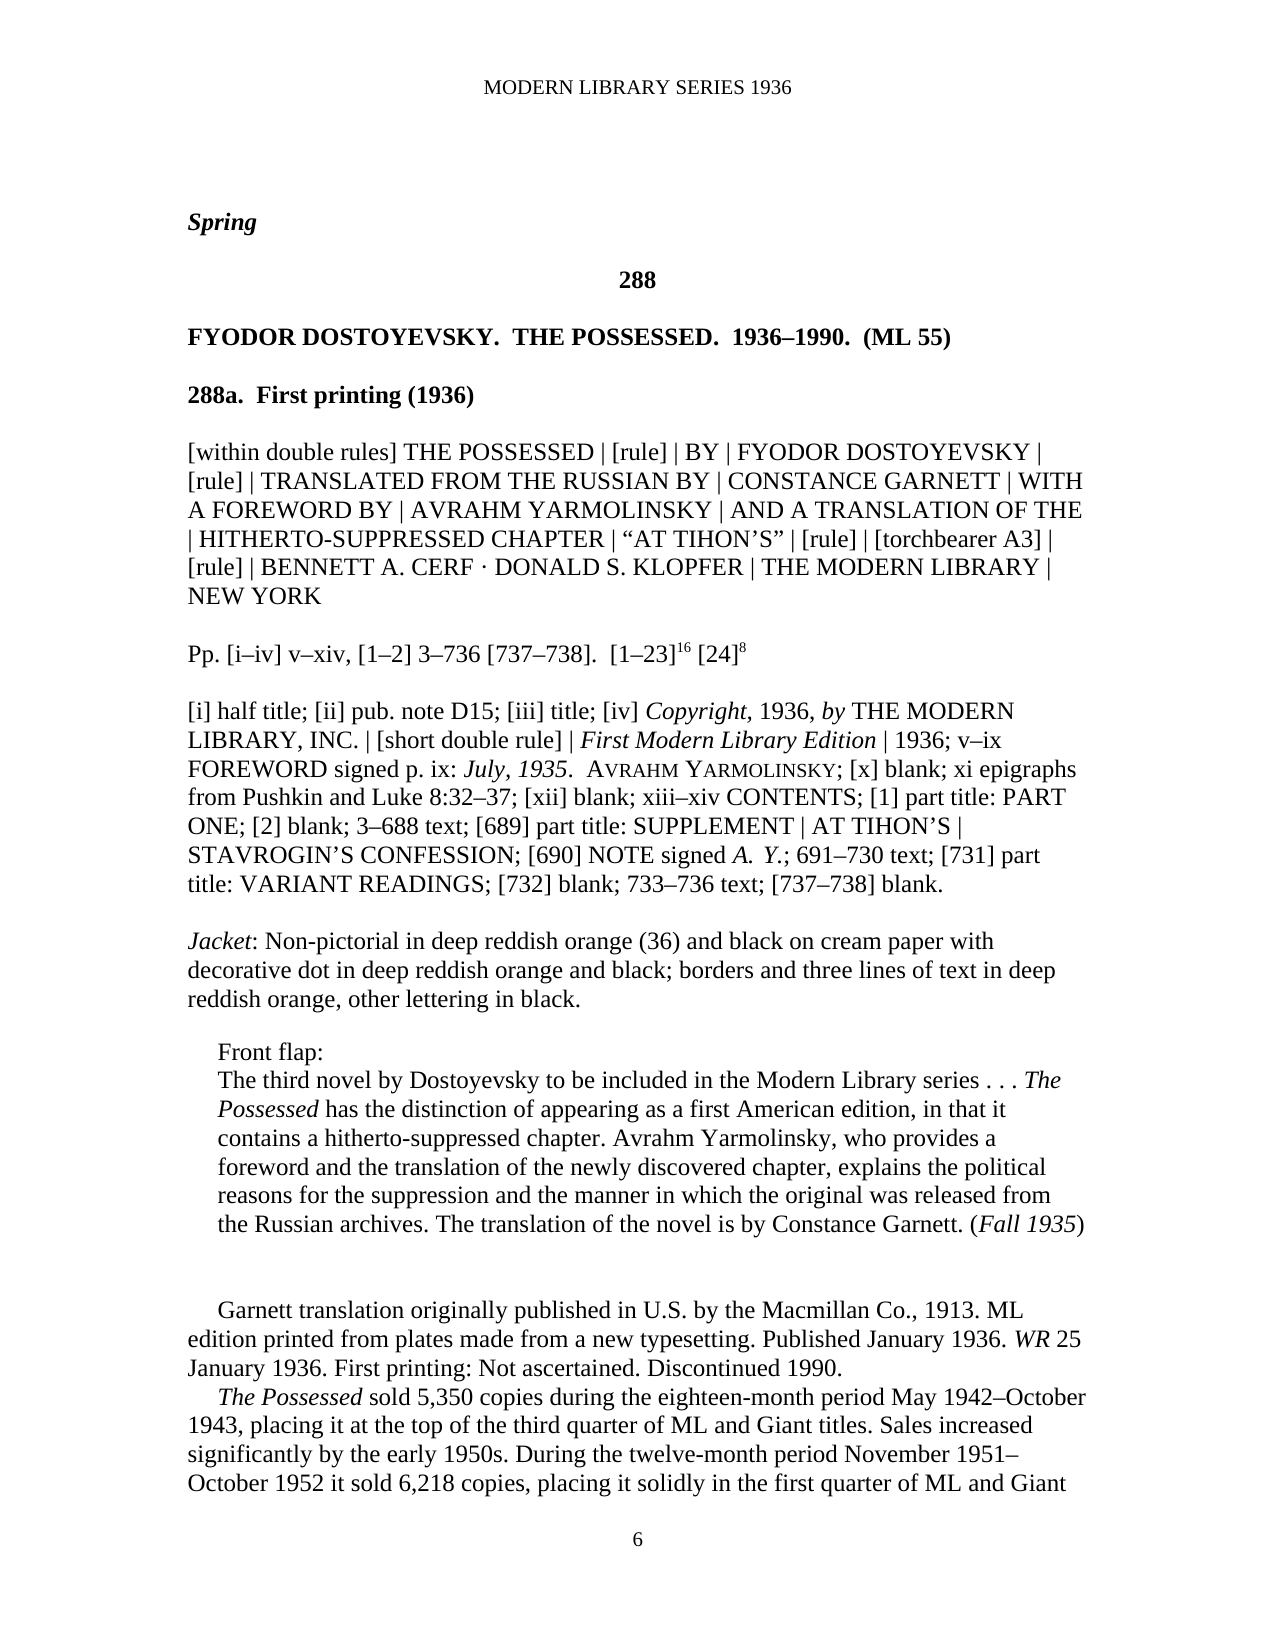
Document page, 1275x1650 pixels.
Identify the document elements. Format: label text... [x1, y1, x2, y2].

text Garnett translation originally published in U.S. by the Macmillan Co., 1913. ML edition printed from plates made from a new typesetting. Published January 1936. WR 25 January 1936. First printing: Not ascertained. Discontinued 1990. [187, 1295, 1087, 1382]
text 288 [187, 265, 1087, 294]
text FYODOR DOSTOYEVSKY. THE POSSESSED. 1936–1990. (ML 55) [187, 322, 1087, 351]
text Spring [187, 207, 1087, 236]
text Front flap: [187, 1037, 1087, 1065]
text Pp. [i–iv] v–xiv, [1–2] 3–736 [737–738]. [1–23]16 [24]8 [187, 639, 1087, 667]
text [i] half title; [ii] pub. note D15; [iii] title; [iv] Copyright, 1936, by THE MODERN LIBRARY, INC. | [short double rule] | First Modern Library Edition | 1936; v–ix FOREWORD signed p. ix: July, 1935. Avrahm Yarmolinsky; [x] blank; xi epigraphs from Pushkin and Luke 8:32–37; [xii] blank; xiii–xiv CONTENTS; [1] part title: PART ONE; [2] blank; 3–688 text; [689] part title: SUPPLEMENT | AT TIHON’S | STAVROGIN’S CONFESSION; [690] NOTE signed A. Y.; 691–730 text; [731] part title: VARIANT READINGS; [732] blank; 733–736 text; [737–738] blank. [187, 696, 1087, 897]
text The third novel by Dostoyevsky to be included in the Modern Library series . . . The Possessed has the distinction of appearing as a first American edition, in that it contains a hitherto-suppressed chapter. Avrahm Yarmolinsky, who provides a foreword and the translation of the newly discovered chapter, explains the political reasons for the suppression and the manner in which the original was released from the Russian archives. The translation of the novel is by Constance Garnett. (Fall 1935) [217, 1065, 1087, 1238]
text Jacket: Non-pictorial in deep reddish orange (36) and black on cream paper with decorative dot in deep reddish orange and black; borders and three lines of text in deep reddish orange, other lettering in black. [187, 926, 1087, 1012]
text 288a. First printing (1936) [187, 380, 1087, 409]
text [187, 1382, 1087, 1497]
text [within double rules] THE POSSESSED | [rule] | BY | FYODOR DOSTOYEVSKY | [rule] | TRANSLATED FROM THE RUSSIAN BY | CONSTANCE GARNETT | WITH A FOREWORD BY | AVRAHM YARMOLINSKY | AND A TRANSLATION OF THE | HITHERTO-SUPPRESSED CHAPTER | “AT TIHON’S” | [rule] | [torchbearer A3] | [rule] | BENNETT A. CERF · DONALD S. KLOPFER | THE MODERN LIBRARY | NEW YORK [187, 437, 1087, 610]
